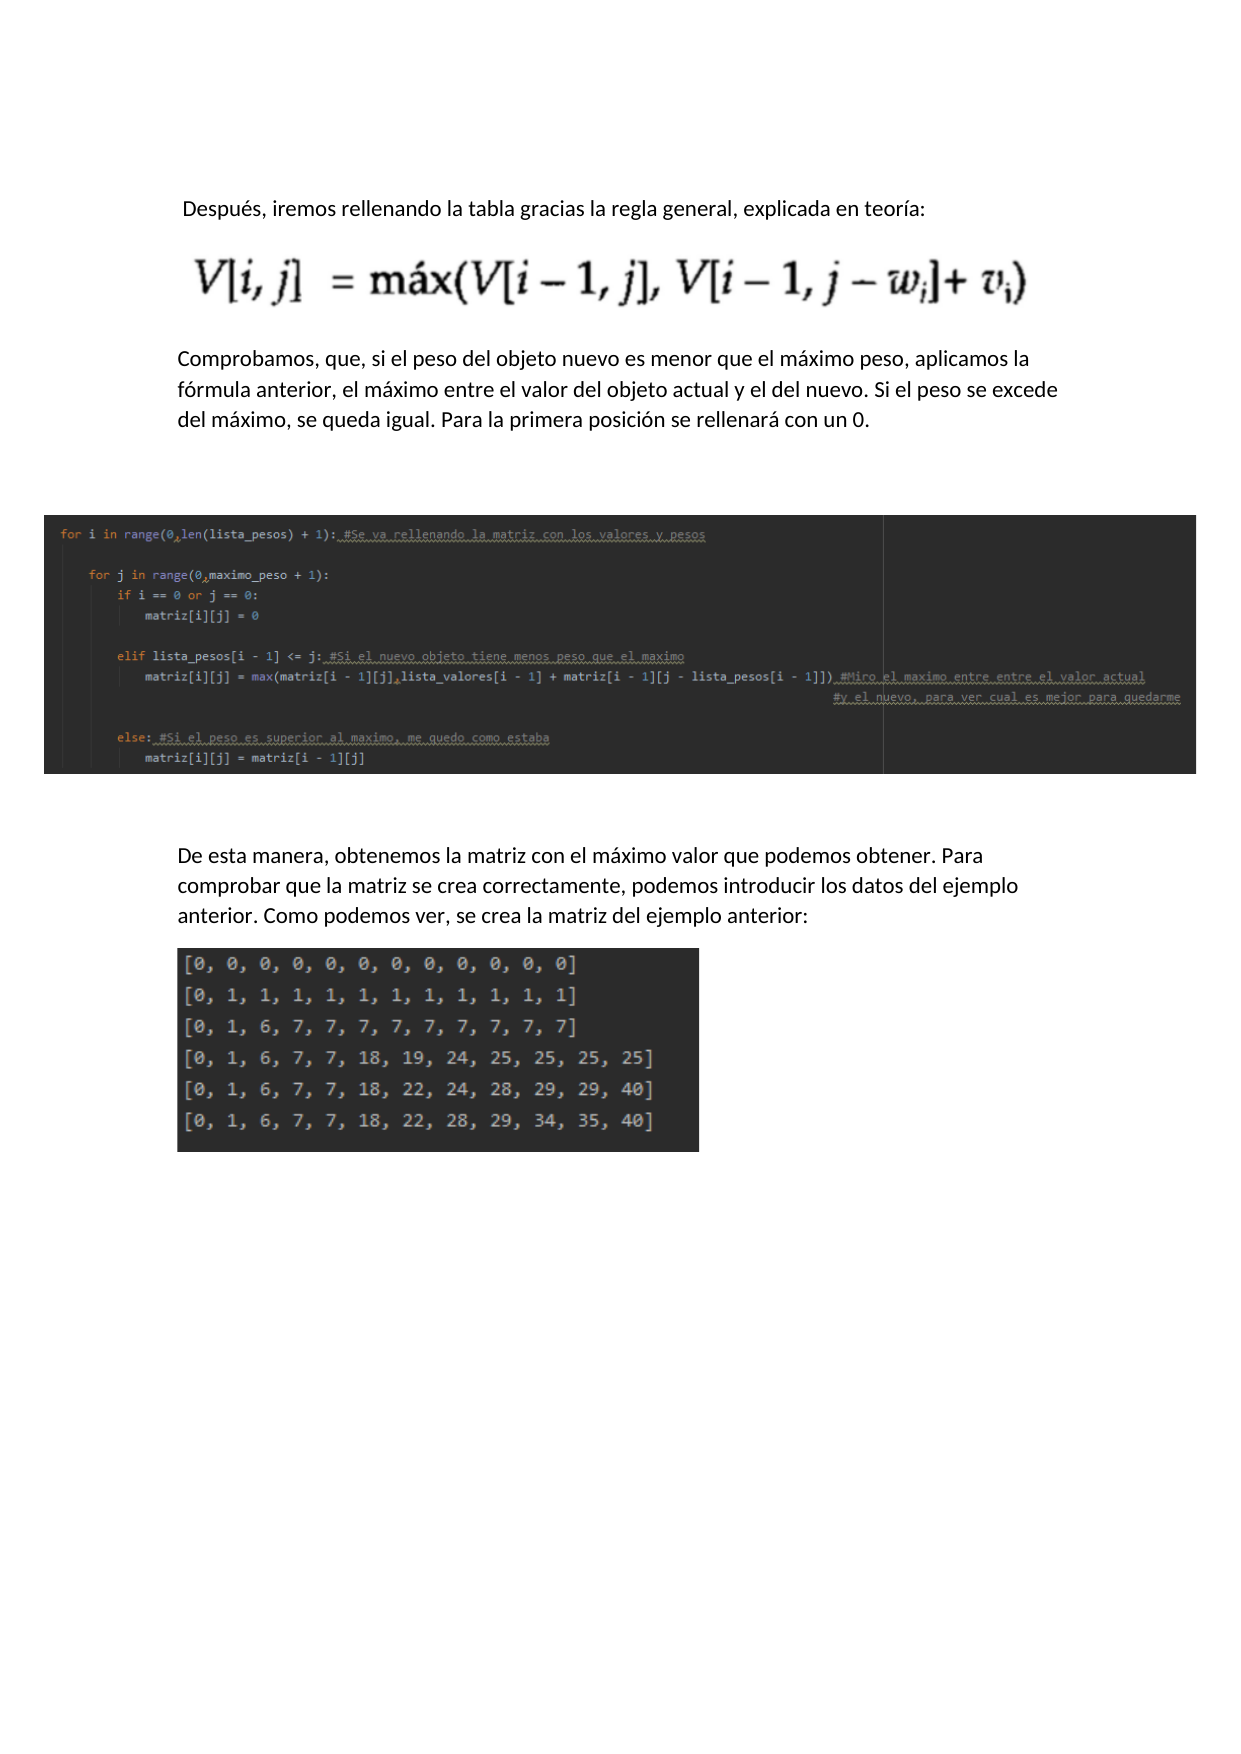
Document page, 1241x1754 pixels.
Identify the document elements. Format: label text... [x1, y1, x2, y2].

text Después, iremos rellenando la tabla gracias la regla general, explicada en teoría: [177, 194, 1063, 222]
picture [44, 515, 1197, 774]
text De esta manera, obtenemos la matriz con el máximo valor que podemos obtener. Para comprobar que la matriz se crea correctamente, podemos introducir los datos del ejemplo anterior. Como podemos ver, se crea la matriz del ejemplo anterior: [177, 841, 1063, 930]
picture [177, 948, 700, 1152]
text Comprobamos, que, si el peso del objeto nuevo es menor que el máximo peso, aplicamos la fórmula anterior, el máximo entre el valor del objeto actual y el del nuevo. Si el peso se excede del máximo, se queda igual. Para la primera posición se rellenará con un 0. [177, 344, 1063, 433]
picture [177, 241, 1063, 326]
